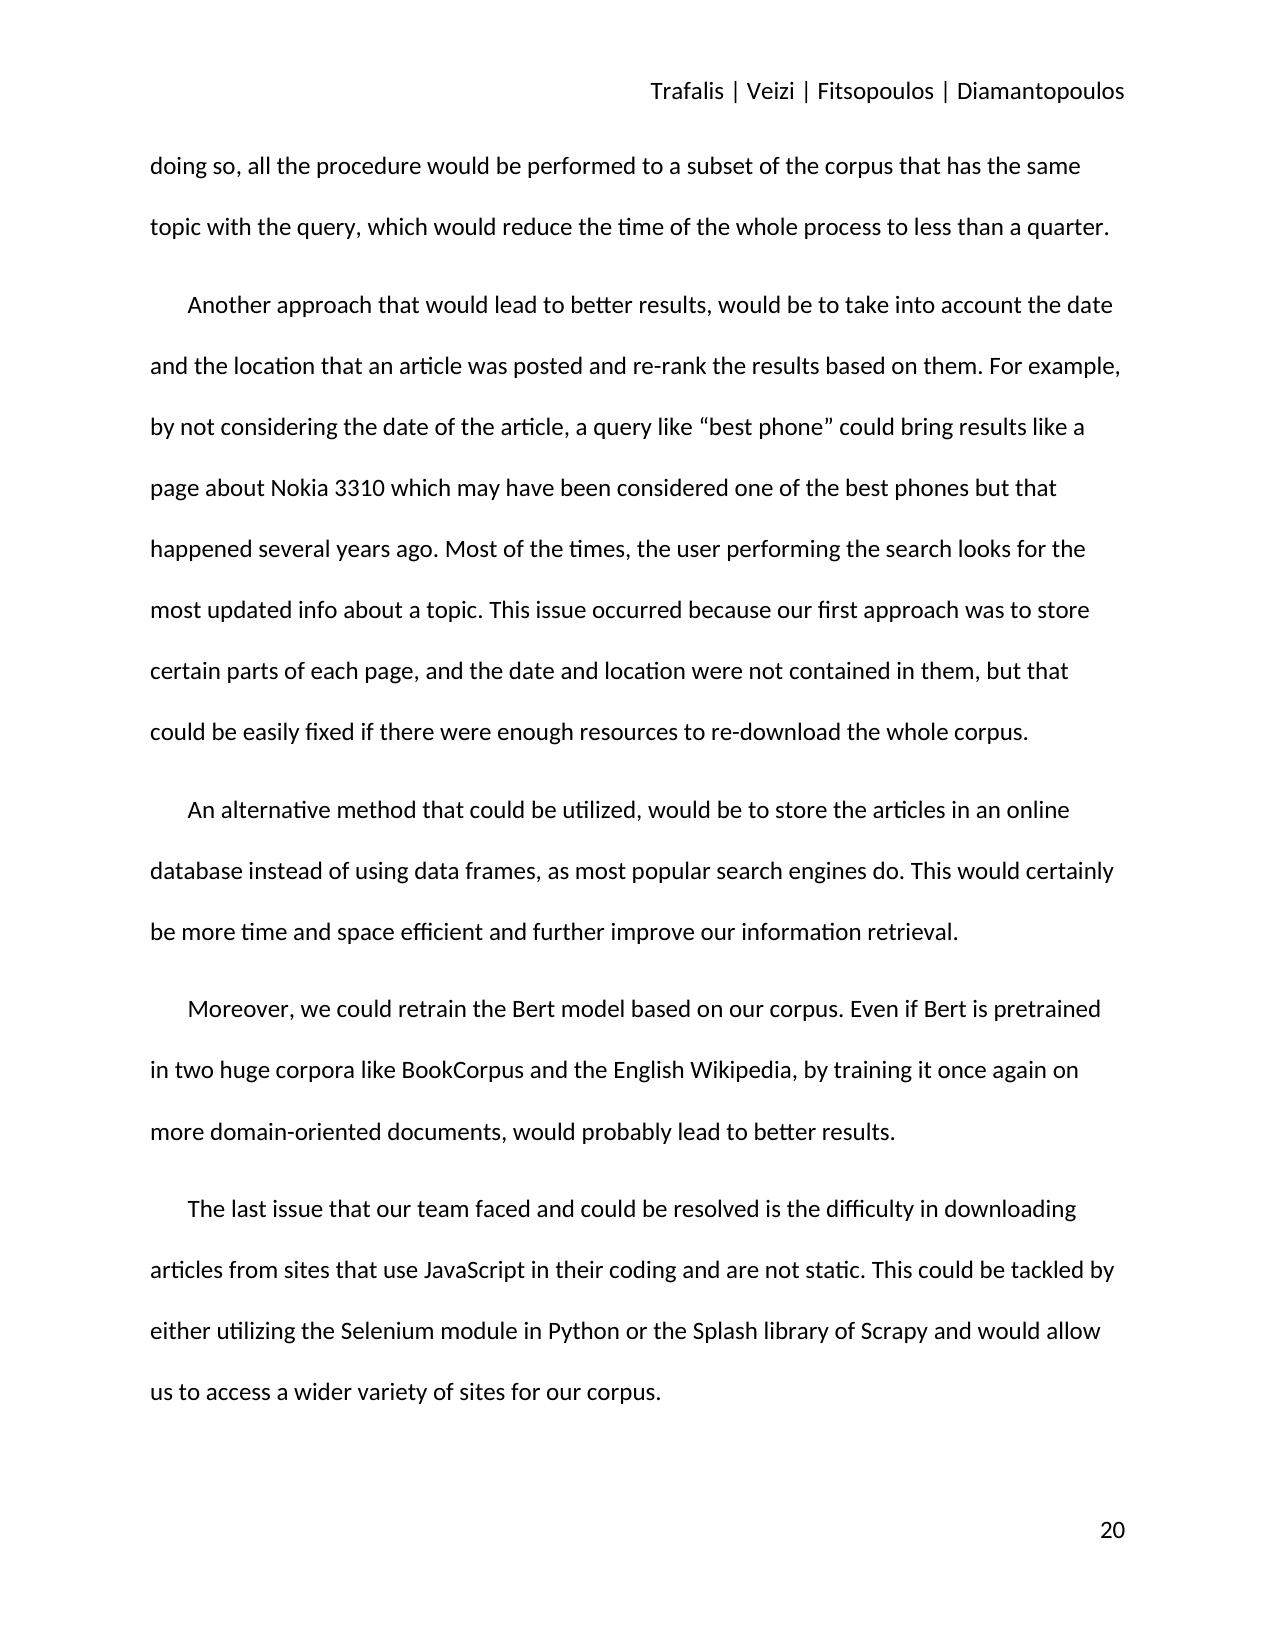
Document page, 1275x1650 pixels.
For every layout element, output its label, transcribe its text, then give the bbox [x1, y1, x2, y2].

text The last issue that our team faced and could be resolved is the difficulty in downloading articles from sites that use JavaScript in their coding and are not static. This could be tackled by either utilizing the Selenium module in Python or the Splash library of Scrapy and would allow us to access a wider variety of sites for our corpus. [150, 1193, 1125, 1407]
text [150, 150, 1125, 242]
text Another approach that would lead to better results, would be to take into account the date and the location that an article was posted and re-rank the results based on them. For example, by not considering the date of the article, a query like “best phone” could bring results like a page about Nokia 3310 which may have been considered one of the best phones but that happened several years ago. Most of the times, the user performing the search looks for the most updated info about a topic. This issue occurred because our first approach was to store certain parts of each page, and the date and location were not contained in them, but that could be easily fixed if there were enough resources to re-download the whole corpus. [150, 289, 1125, 747]
text An alternative method that could be utilized, would be to store the articles in an online database instead of using data frames, as most popular search engines do. This would certainly be more time and space efficient and further improve our information retrieval. [150, 794, 1125, 946]
text Moreover, we could retrain the Bert model based on our corpus. Even if Bert is pretrained in two huge corpora like BookCorpus and the English Wikipedia, by training it once again on more domain-oriented documents, would probably lead to better results. [150, 993, 1125, 1146]
